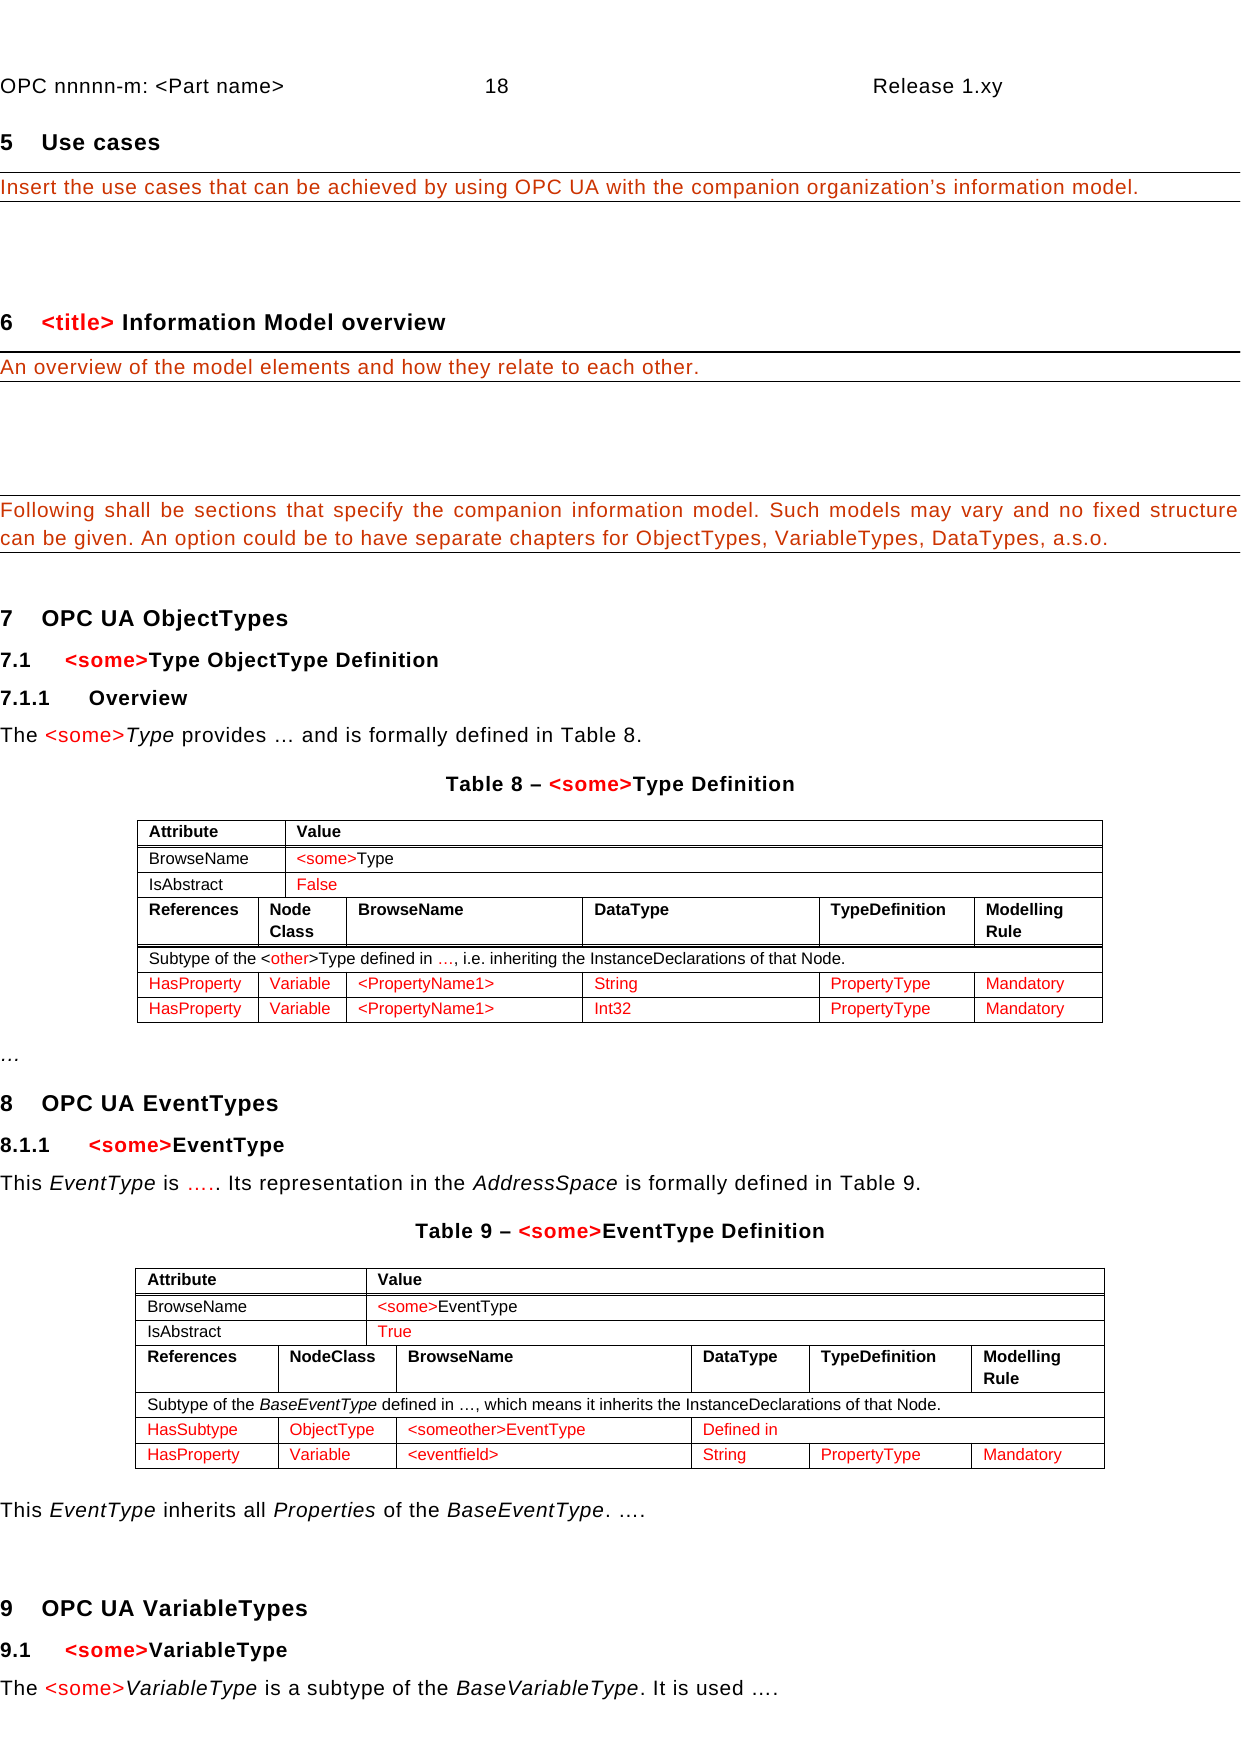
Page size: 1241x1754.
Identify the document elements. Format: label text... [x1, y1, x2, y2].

table_cell PropertyType [820, 973, 974, 997]
table_cell <some>EventType [367, 1296, 1104, 1320]
table_cell Mandatory [975, 973, 1102, 997]
table_cell True [367, 1321, 1104, 1345]
table_cell References [136, 1346, 278, 1392]
table_header Value [286, 821, 1102, 845]
table_cell DataType [583, 898, 819, 944]
table_cell IsAbstract [138, 873, 285, 897]
table_cell ObjectType [279, 1418, 396, 1442]
text This EventType inherits all Properties of the BaseEventType. …. [0, 1498, 1240, 1522]
subtitle OPC UA EventTypes [0, 1090, 1240, 1117]
table_cell Mandatory [972, 1444, 1104, 1467]
table_cell Modelling Rule [972, 1346, 1104, 1392]
table_cell TypeDefinition [820, 898, 974, 944]
text The <some>VariableType is a subtype of the BaseVariableType. It is used …. [0, 1676, 1240, 1699]
table_cell HasProperty [138, 998, 258, 1022]
table_cell BrowseName [347, 898, 582, 944]
table_cell PropertyType [810, 1444, 971, 1467]
table_header Attribute [136, 1269, 366, 1293]
table_cell Int32 [583, 998, 819, 1022]
table_cell PropertyType [820, 998, 974, 1022]
table_cell <PropertyName1> [347, 973, 582, 997]
subtitle <some>Type ObjectType Definition [0, 647, 1240, 671]
table_cell HasSubtype [136, 1418, 278, 1442]
table_cell <eventfield> [397, 1444, 691, 1467]
table_cell HasProperty [138, 973, 258, 997]
table_cell <some>Type [286, 848, 1102, 872]
table_cell BrowseName [397, 1346, 691, 1392]
title Table 9 – <some>EventType Definition [0, 1219, 1240, 1243]
table_cell TypeDefinition [810, 1346, 971, 1392]
title Table 8 – <some>Type Definition [0, 772, 1240, 796]
text Insert the use cases that can be achieved by using OPC UA with the companion organization’s information model. [0, 173, 1240, 201]
subtitle OPC UA ObjectTypes [0, 605, 1240, 631]
table_cell String [692, 1444, 809, 1467]
table_cell Subtype of the BaseEventType defined in …, which means it inherits the InstanceDeclarations of that Node. [136, 1393, 1104, 1417]
subtitle Use cases [0, 129, 1240, 155]
table_header Value [367, 1269, 1104, 1293]
table_cell Variable [259, 973, 346, 997]
table_cell Defined in [692, 1418, 1104, 1442]
table_cell Variable [259, 998, 346, 1022]
subtitle <title> Information Model overview [0, 309, 1240, 335]
table_cell IsAbstract [136, 1321, 366, 1345]
table_cell String [583, 973, 819, 997]
table_cell NodeClass [279, 1346, 396, 1392]
text … [0, 1042, 1240, 1066]
table_cell False [286, 873, 1102, 897]
text Following shall be sections that specify the companion information model. Such models may vary and no fixed structure can be given. An option could be to have separate chapters for ObjectTypes, VariableTypes, DataTypes, a.s.o. [0, 496, 1240, 552]
table_cell BrowseName [138, 848, 285, 872]
table_cell Subtype of the <other>Type defined in …, i.e. inheriting the InstanceDeclarations of that Node. [138, 948, 1102, 972]
text The <some>Type provides … and is formally defined in Table 8. [0, 723, 1240, 747]
subtitle <some>VariableType [0, 1638, 1240, 1662]
text An overview of the model elements and how they relate to each other. [0, 353, 1240, 381]
table_cell <PropertyName1> [347, 998, 582, 1022]
table_cell <someother>EventType [397, 1418, 691, 1442]
table_cell DataType [692, 1346, 809, 1392]
table_header Attribute [138, 821, 285, 845]
table_cell HasProperty [136, 1444, 278, 1467]
table_cell Variable [279, 1444, 396, 1467]
table_cell References [138, 898, 258, 944]
table_cell Node Class [259, 898, 346, 944]
subtitle Overview [0, 685, 1240, 709]
table_cell Mandatory [975, 998, 1102, 1022]
text This EventType is ….. Its representation in the AddressSpace is formally defined in Table 9. [0, 1171, 1240, 1195]
subtitle <some>EventType [0, 1133, 1240, 1157]
table_cell BrowseName [136, 1296, 366, 1320]
table_cell Modelling Rule [975, 898, 1102, 944]
subtitle OPC UA VariableTypes [0, 1595, 1240, 1621]
